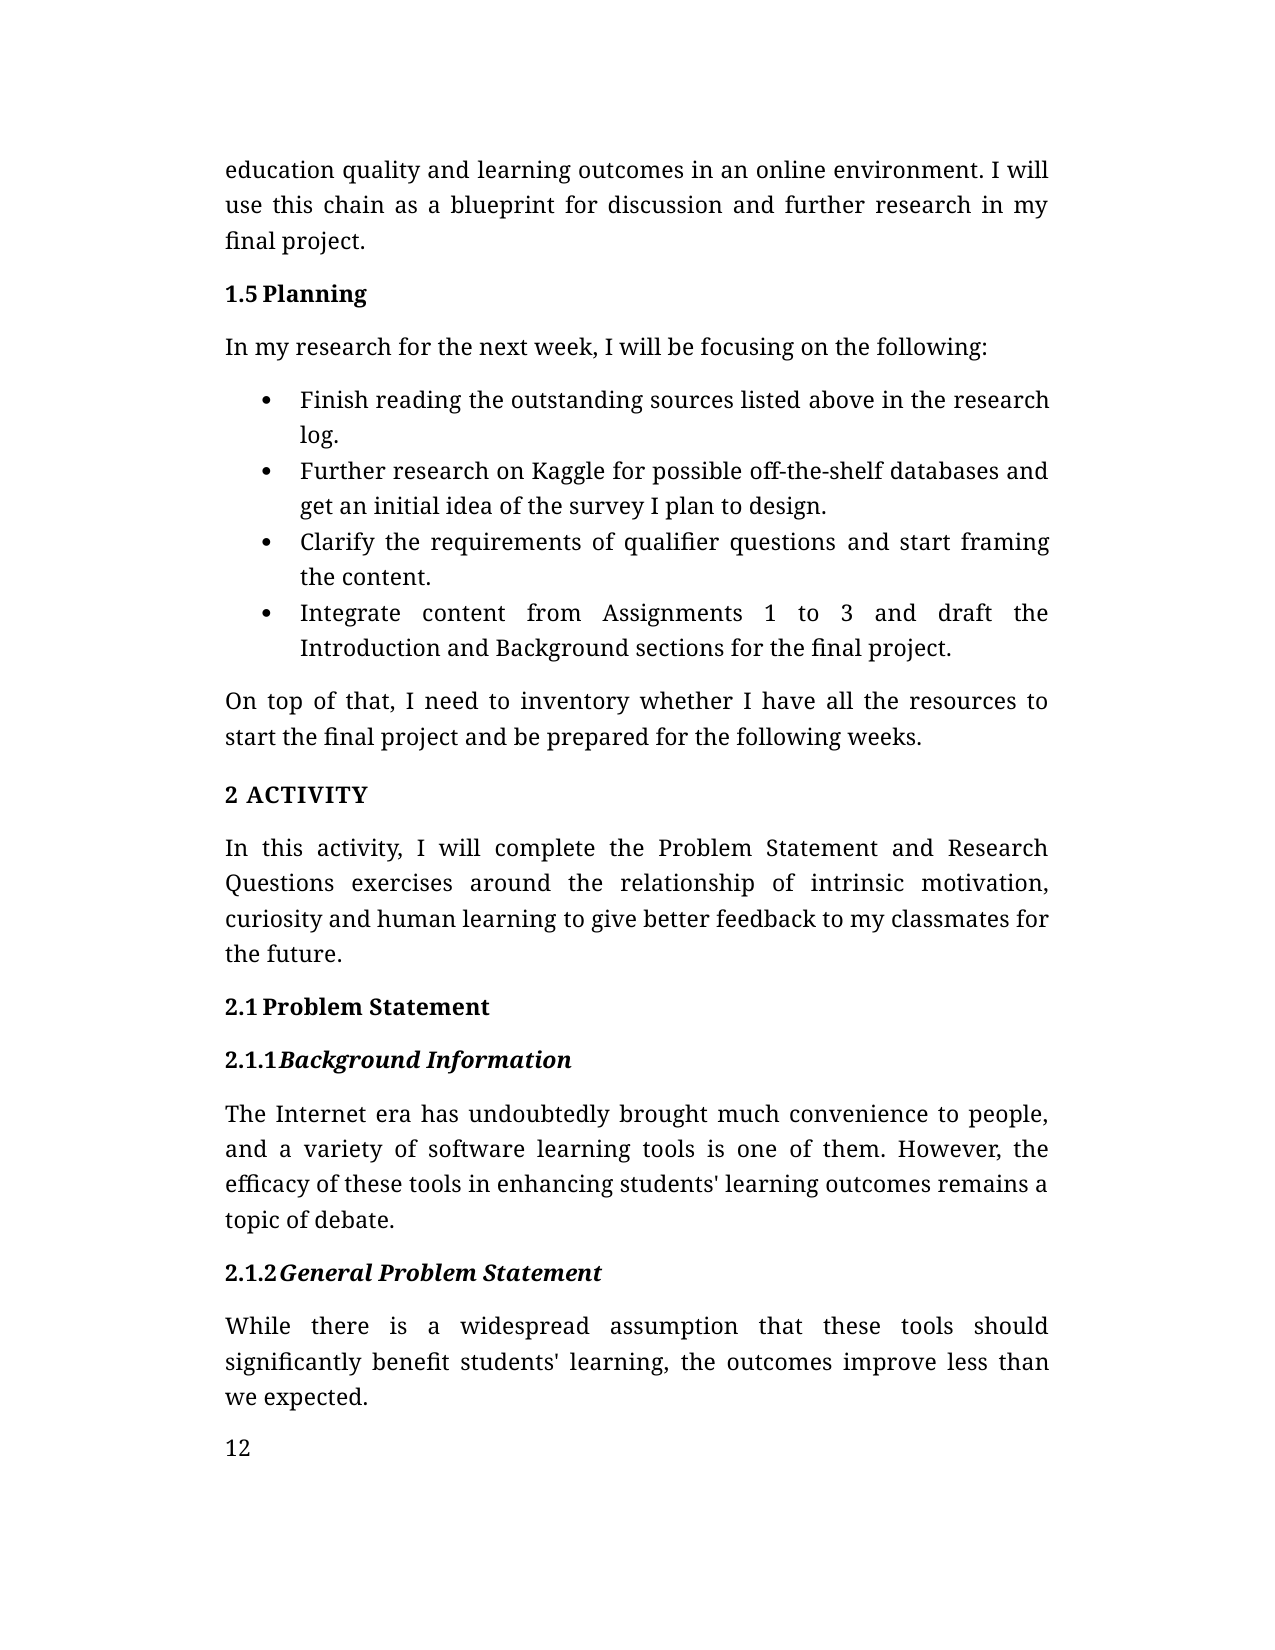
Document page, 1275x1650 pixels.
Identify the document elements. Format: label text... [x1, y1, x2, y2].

text The Internet era has undoubtedly brought much convenience to people, and a variety of software learning tools is one of them. However, the efficacy of these tools in enhancing students' learning outcomes remains a topic of debate. [225, 1094, 1050, 1235]
subtitle Planning [225, 274, 1050, 309]
text While there is a widespread assumption that these tools should significantly benefit students' learning, the outcomes improve less than we expected. [225, 1306, 1050, 1412]
subtitle General Problem Statement [225, 1253, 1050, 1288]
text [225, 150, 1050, 256]
list Integrate content from Assignments 1 to 3 and draft the Introduction and Background sections for the final project. [262, 593, 1050, 663]
subtitle aCTIVITY [225, 775, 1050, 810]
list Further research on Kaggle for possible off-the-shelf databases and get an initial idea of the survey I plan to design. [262, 451, 1050, 522]
text In this activity, I will complete the Problem Statement and Research Questions exercises around the relationship of intrinsic motivation, curiosity and human learning to give better feedback to my classmates for the future. [225, 828, 1050, 970]
list Clarify the requirements of qualifier questions and start framing the content. [262, 522, 1050, 593]
list Finish reading the outstanding sources listed above in the research log. [262, 380, 1050, 451]
text On top of that, I need to inventory whether I have all the resources to start the final project and be prepared for the following weeks. [225, 681, 1050, 752]
text In my research for the next week, I will be focusing on the following: [225, 327, 1050, 362]
subtitle Background Information [225, 1041, 1050, 1076]
subtitle Problem Statement [225, 987, 1050, 1023]
